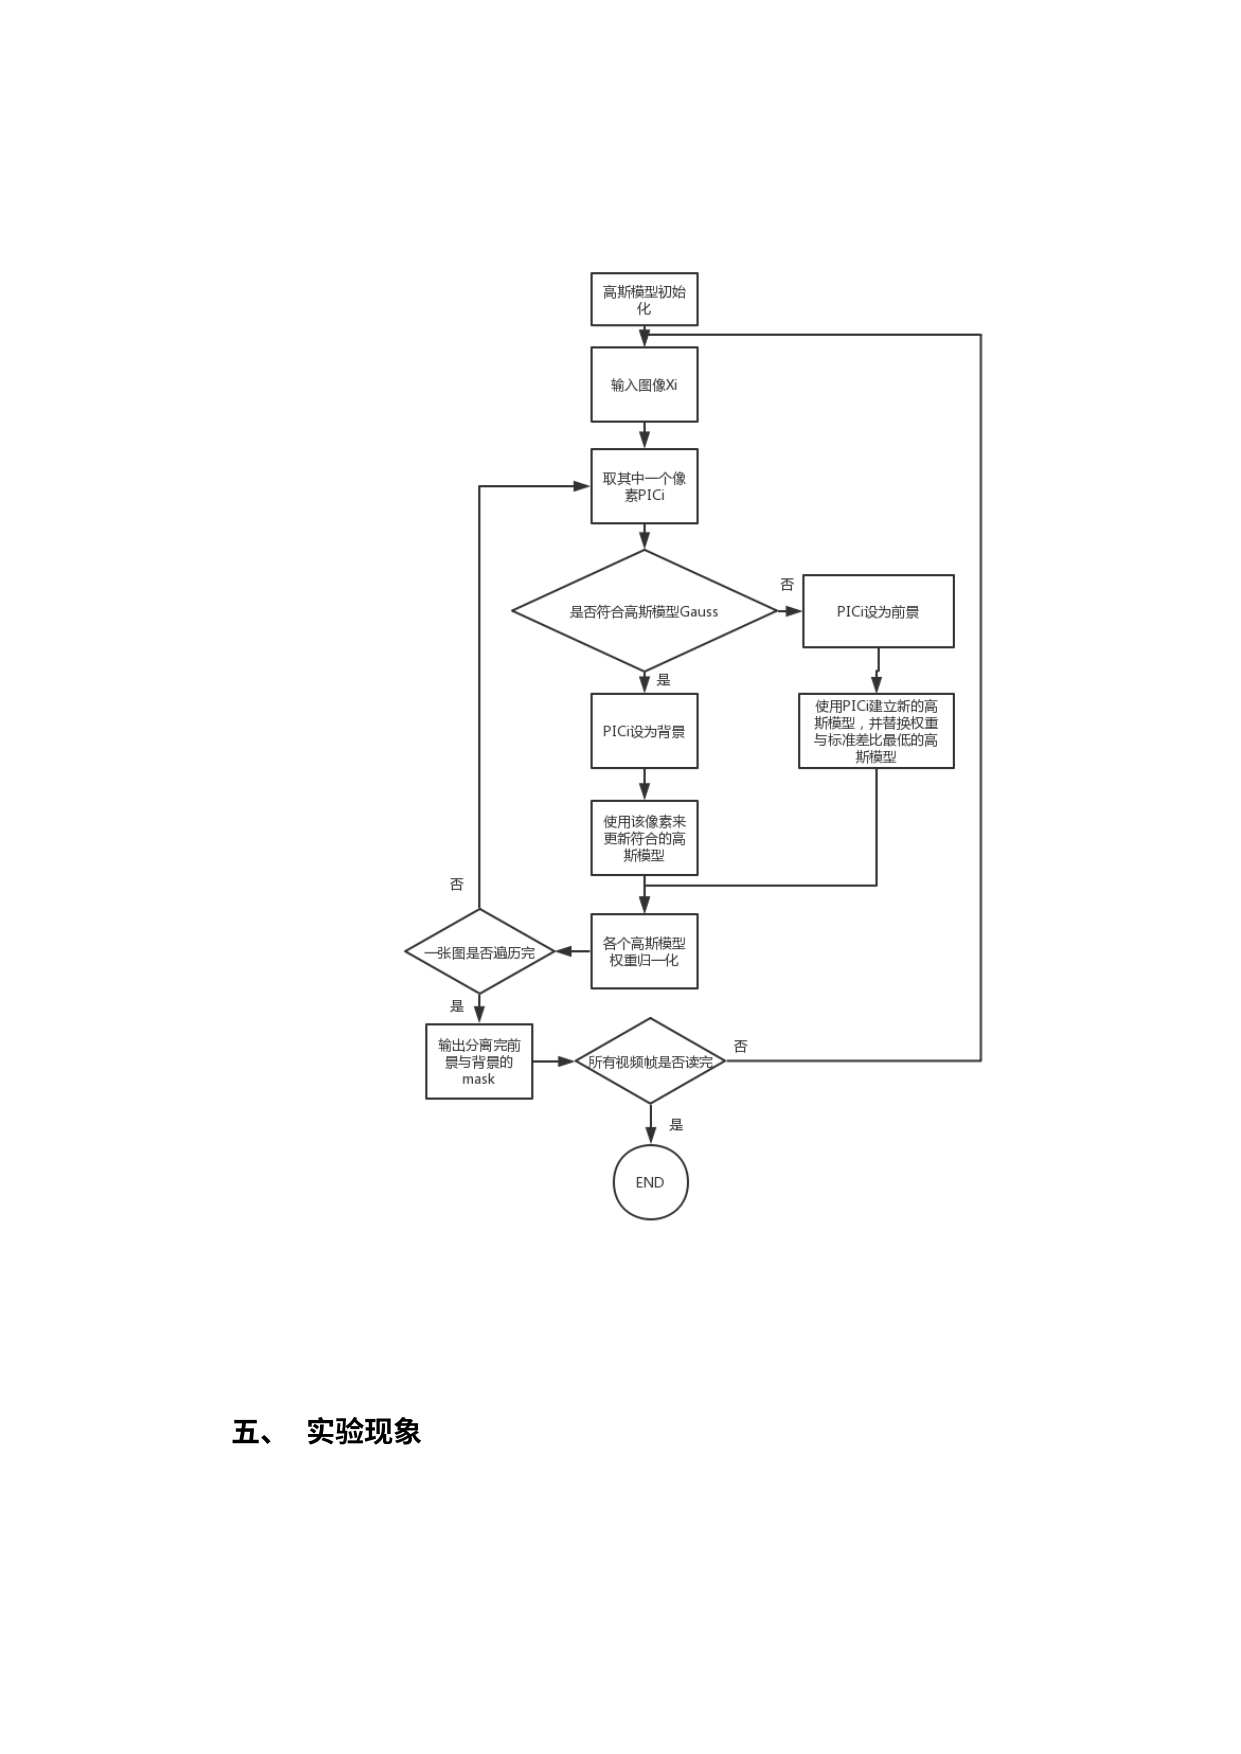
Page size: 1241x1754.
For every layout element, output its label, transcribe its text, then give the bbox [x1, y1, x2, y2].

picture [187, 162, 1045, 1284]
list 实验现象 [231, 1397, 1053, 1462]
